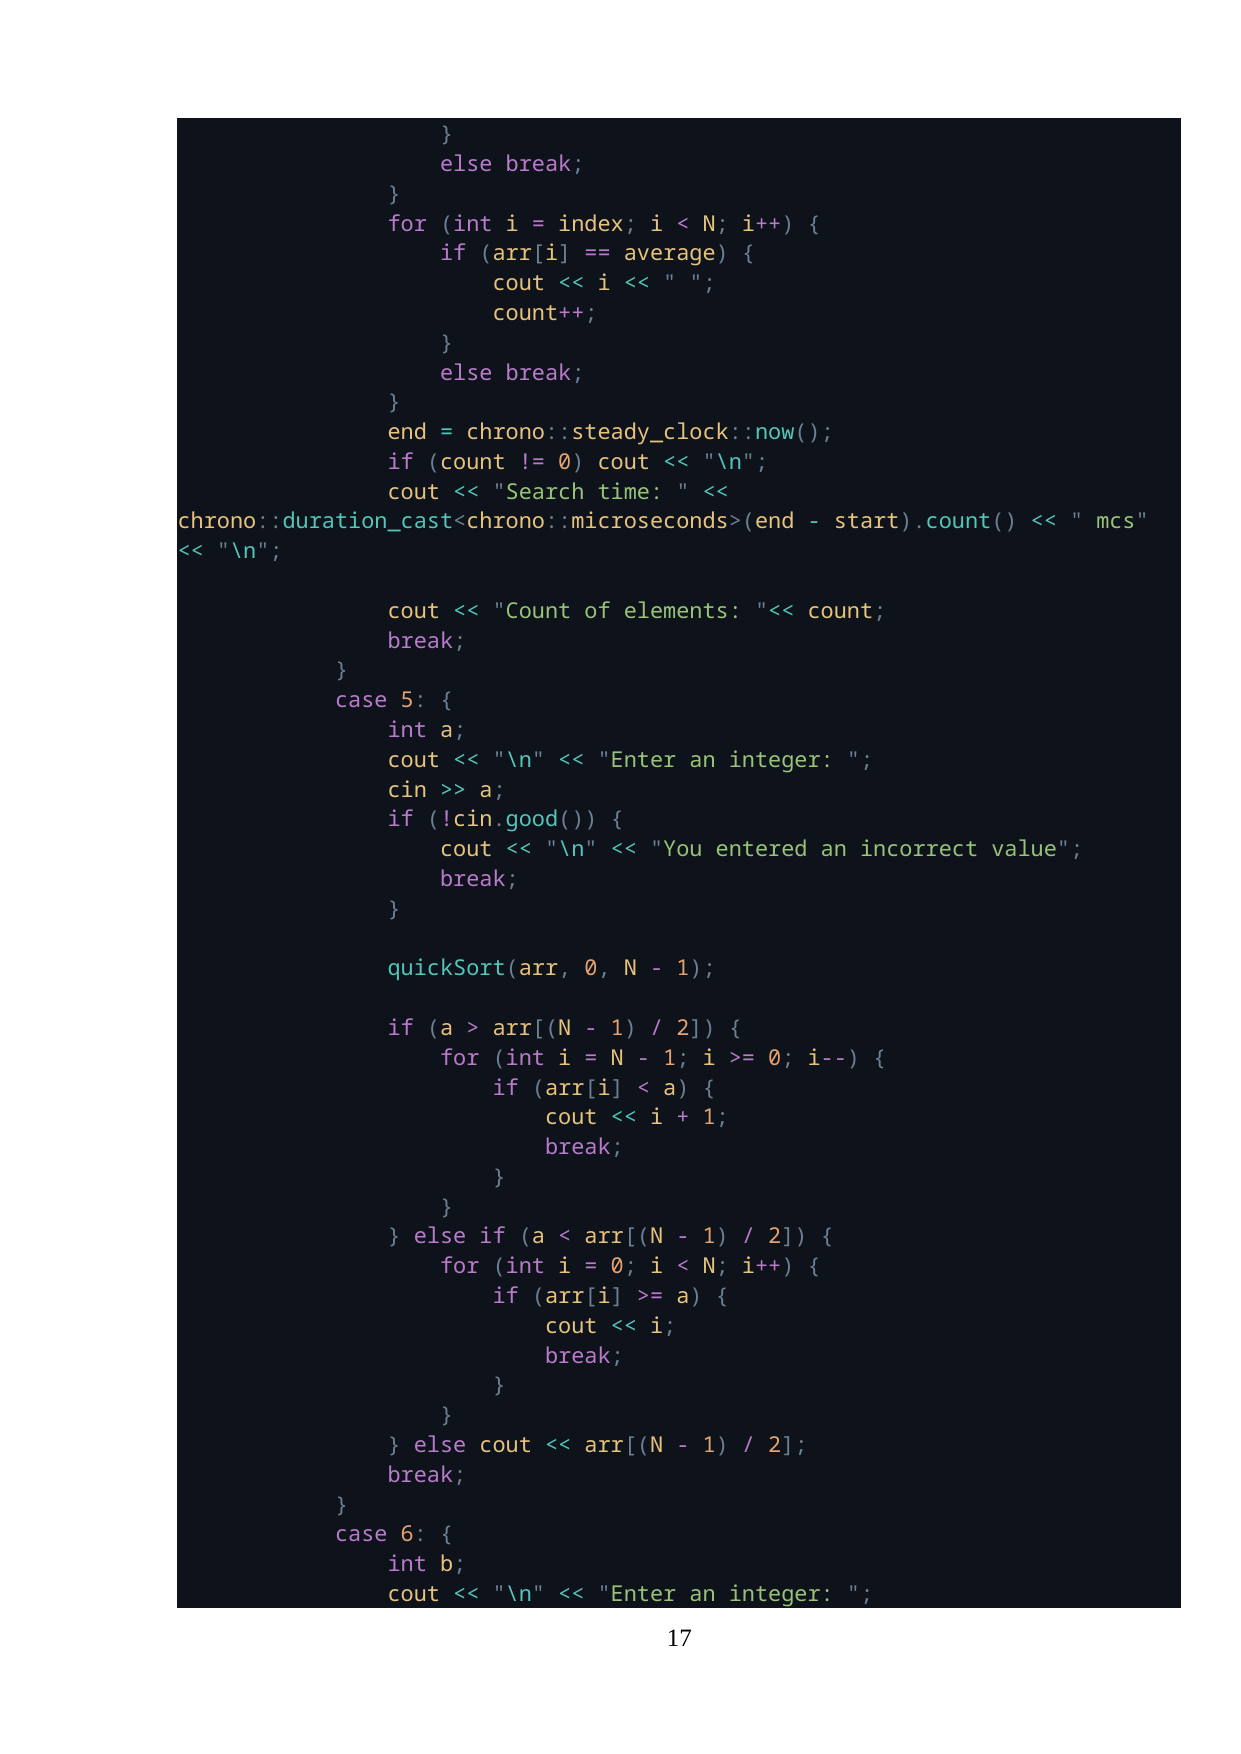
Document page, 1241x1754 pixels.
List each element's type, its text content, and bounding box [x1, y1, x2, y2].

text if (count != 0) cout << "\n"; [177, 446, 1181, 476]
text for (int i = index; i < N; i++) { [177, 207, 1181, 237]
text } [177, 386, 1181, 416]
text for (int i = 0; i < N; i++) { [177, 1250, 1181, 1280]
text cout << "Count of elements: "<< count; [177, 595, 1181, 624]
text for (int i = N - 1; i >= 0; i--) { [177, 1042, 1181, 1071]
text if (arr[i] == average) { [177, 237, 1181, 267]
text int b; [177, 1548, 1181, 1578]
text if (arr[i] < a) { [177, 1071, 1181, 1101]
text } [177, 1161, 1181, 1191]
text } [177, 654, 1181, 684]
text quickSort(arr, 0, N - 1); [177, 952, 1181, 982]
text } [177, 1488, 1181, 1518]
text if (arr[i] >= a) { [177, 1280, 1181, 1310]
text if (!cin.good()) { [177, 803, 1181, 833]
text } [177, 178, 1181, 207]
text cout << "\n" << "Enter an integer: "; [177, 1578, 1181, 1608]
text } [177, 1399, 1181, 1429]
text } else if (a < arr[(N - 1) / 2]) { [177, 1220, 1181, 1250]
text cout << "\n" << "Enter an integer: "; [177, 744, 1181, 773]
text } [177, 327, 1181, 356]
text cout << i << " "; [177, 267, 1181, 297]
text } [177, 1191, 1181, 1220]
text cin >> a; [177, 773, 1181, 803]
text } [177, 893, 1181, 922]
text end = chrono::steady_clock::now(); [177, 416, 1181, 446]
text break; [177, 1339, 1181, 1369]
text int a; [177, 714, 1181, 744]
text cout << "\n" << "You entered an incorrect value"; [177, 833, 1181, 863]
text break; [177, 1131, 1181, 1161]
text cout << i; [177, 1310, 1181, 1339]
text case 5: { [177, 684, 1181, 714]
text else break; [177, 148, 1181, 178]
text case 6: { [177, 1518, 1181, 1548]
text if (a > arr[(N - 1) / 2]) { [177, 1012, 1181, 1042]
text break; [177, 863, 1181, 893]
text break; [177, 624, 1181, 654]
text cout << "Search time: " << chrono::duration_cast<chrono::microseconds>(end - start).count() << " mcs" << "\n"; [177, 476, 1181, 565]
text } [177, 1369, 1181, 1399]
text cout << i + 1; [177, 1101, 1181, 1131]
text else break; [177, 356, 1181, 386]
text count++; [177, 297, 1181, 327]
text break; [177, 1459, 1181, 1488]
text } [177, 118, 1181, 148]
text } else cout << arr[(N - 1) / 2]; [177, 1429, 1181, 1459]
